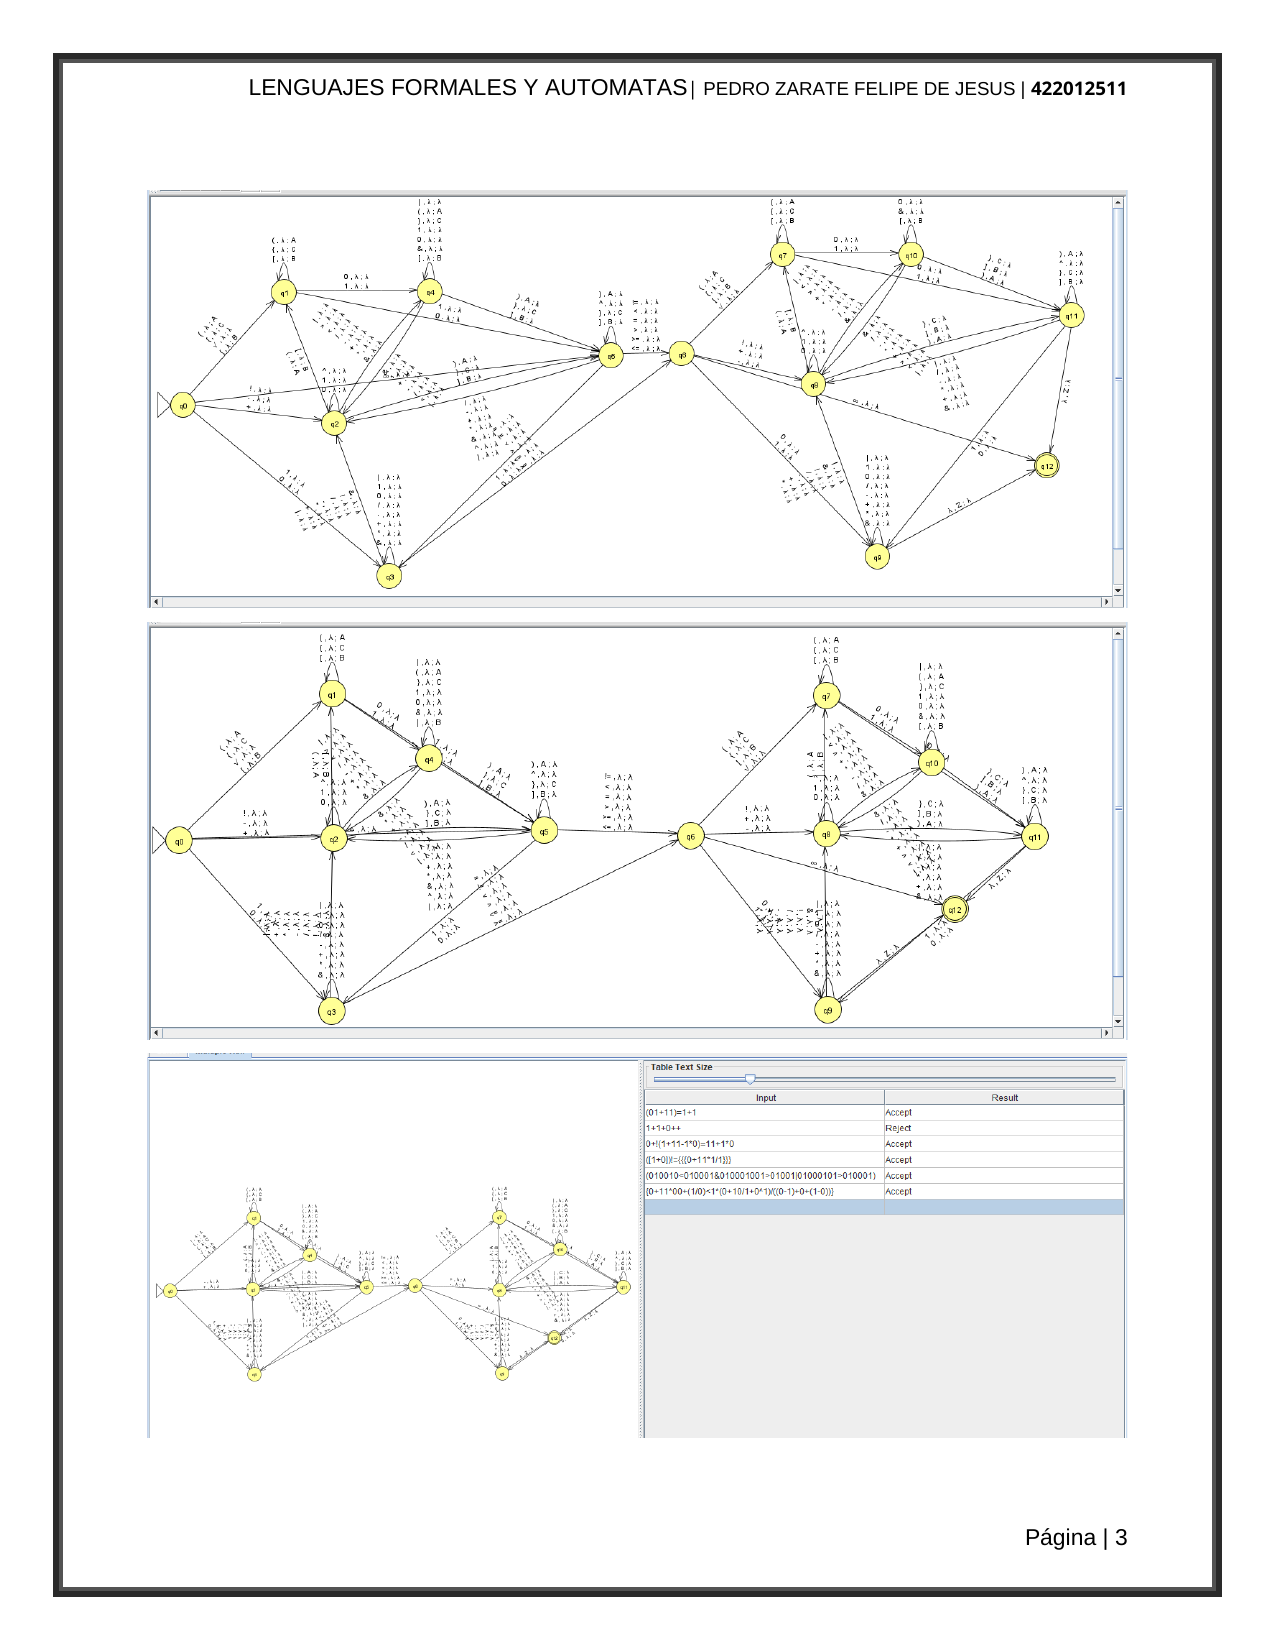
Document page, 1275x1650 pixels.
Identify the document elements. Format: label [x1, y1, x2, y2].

picture [147, 1053, 1128, 1438]
picture [147, 622, 1128, 1040]
picture [147, 190, 1128, 608]
